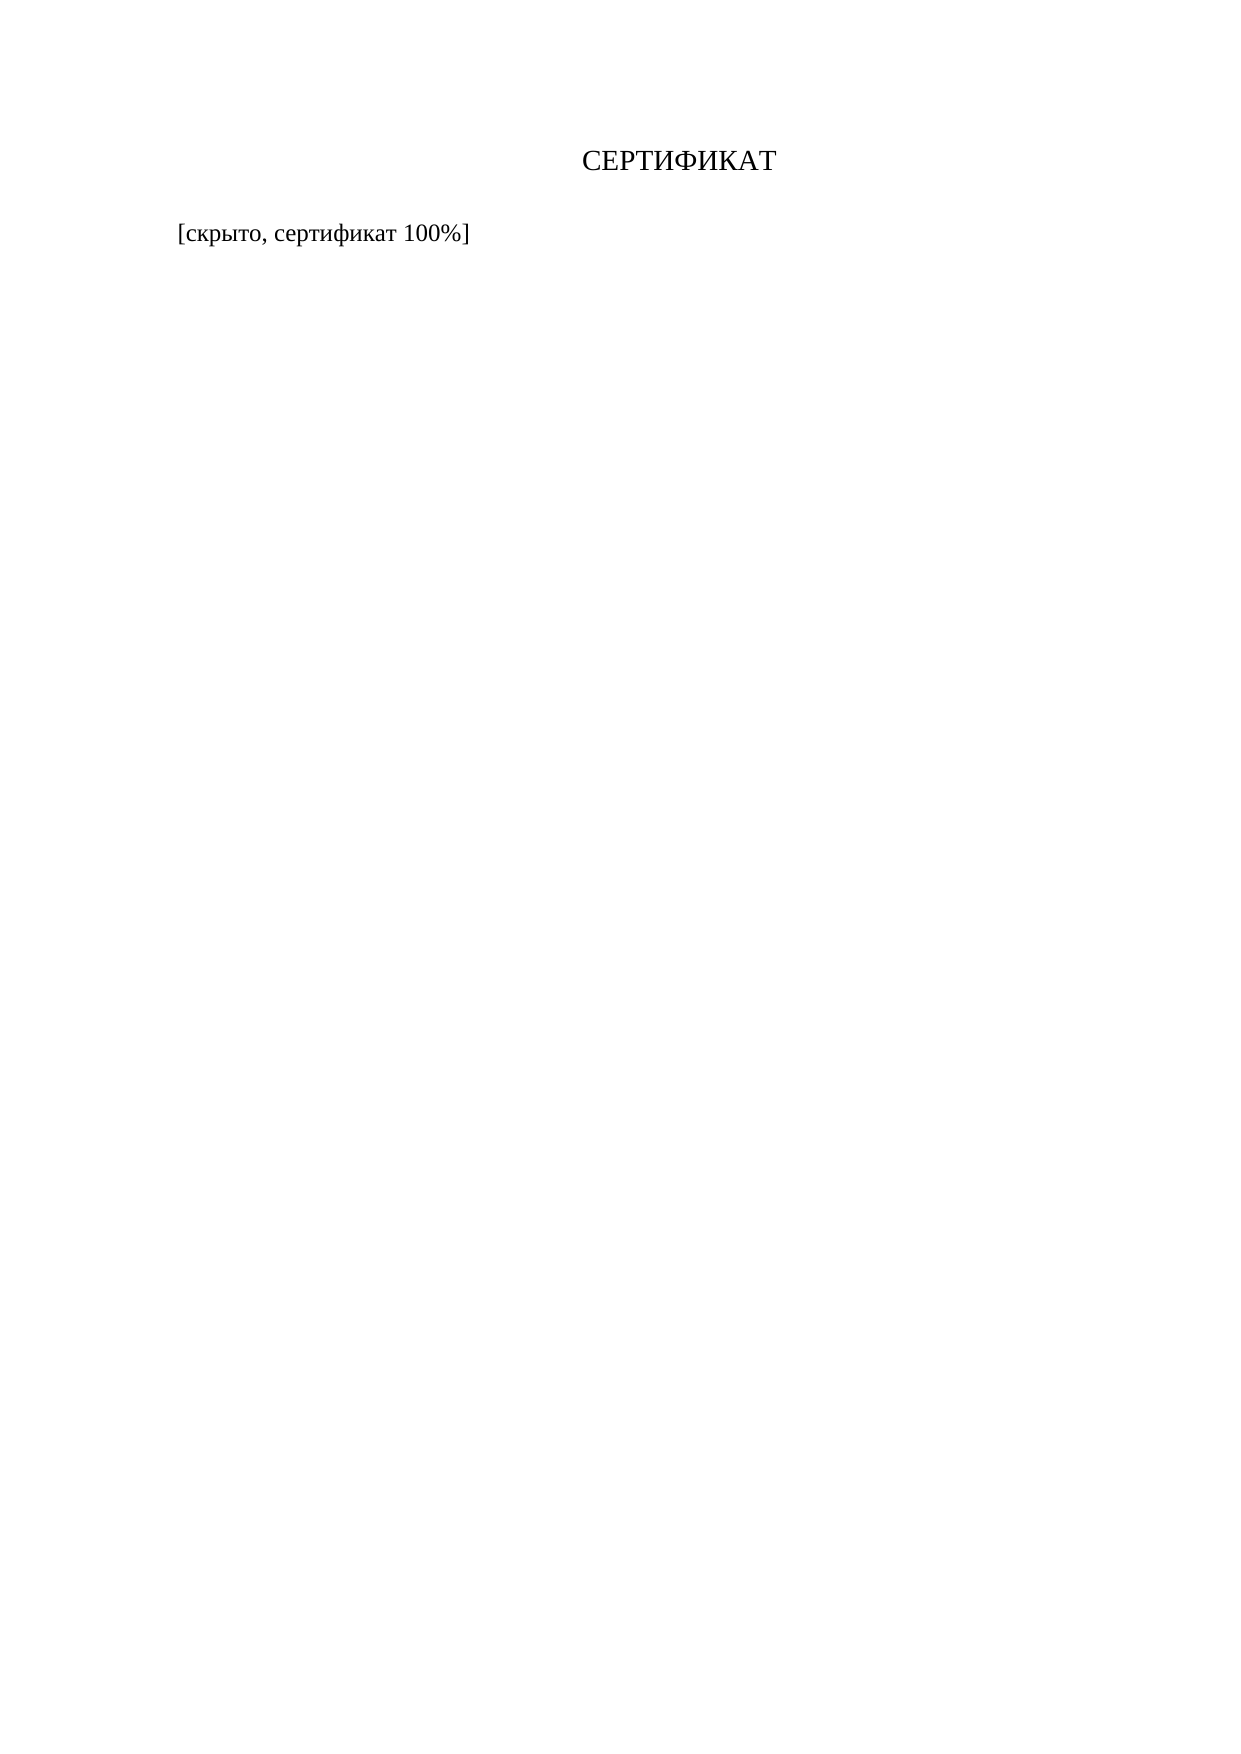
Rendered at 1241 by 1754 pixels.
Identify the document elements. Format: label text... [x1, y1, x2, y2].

subtitle СЕРТИФИКАТ [177, 143, 1181, 177]
text [скрыто, сертификат 100%] [177, 218, 1181, 247]
